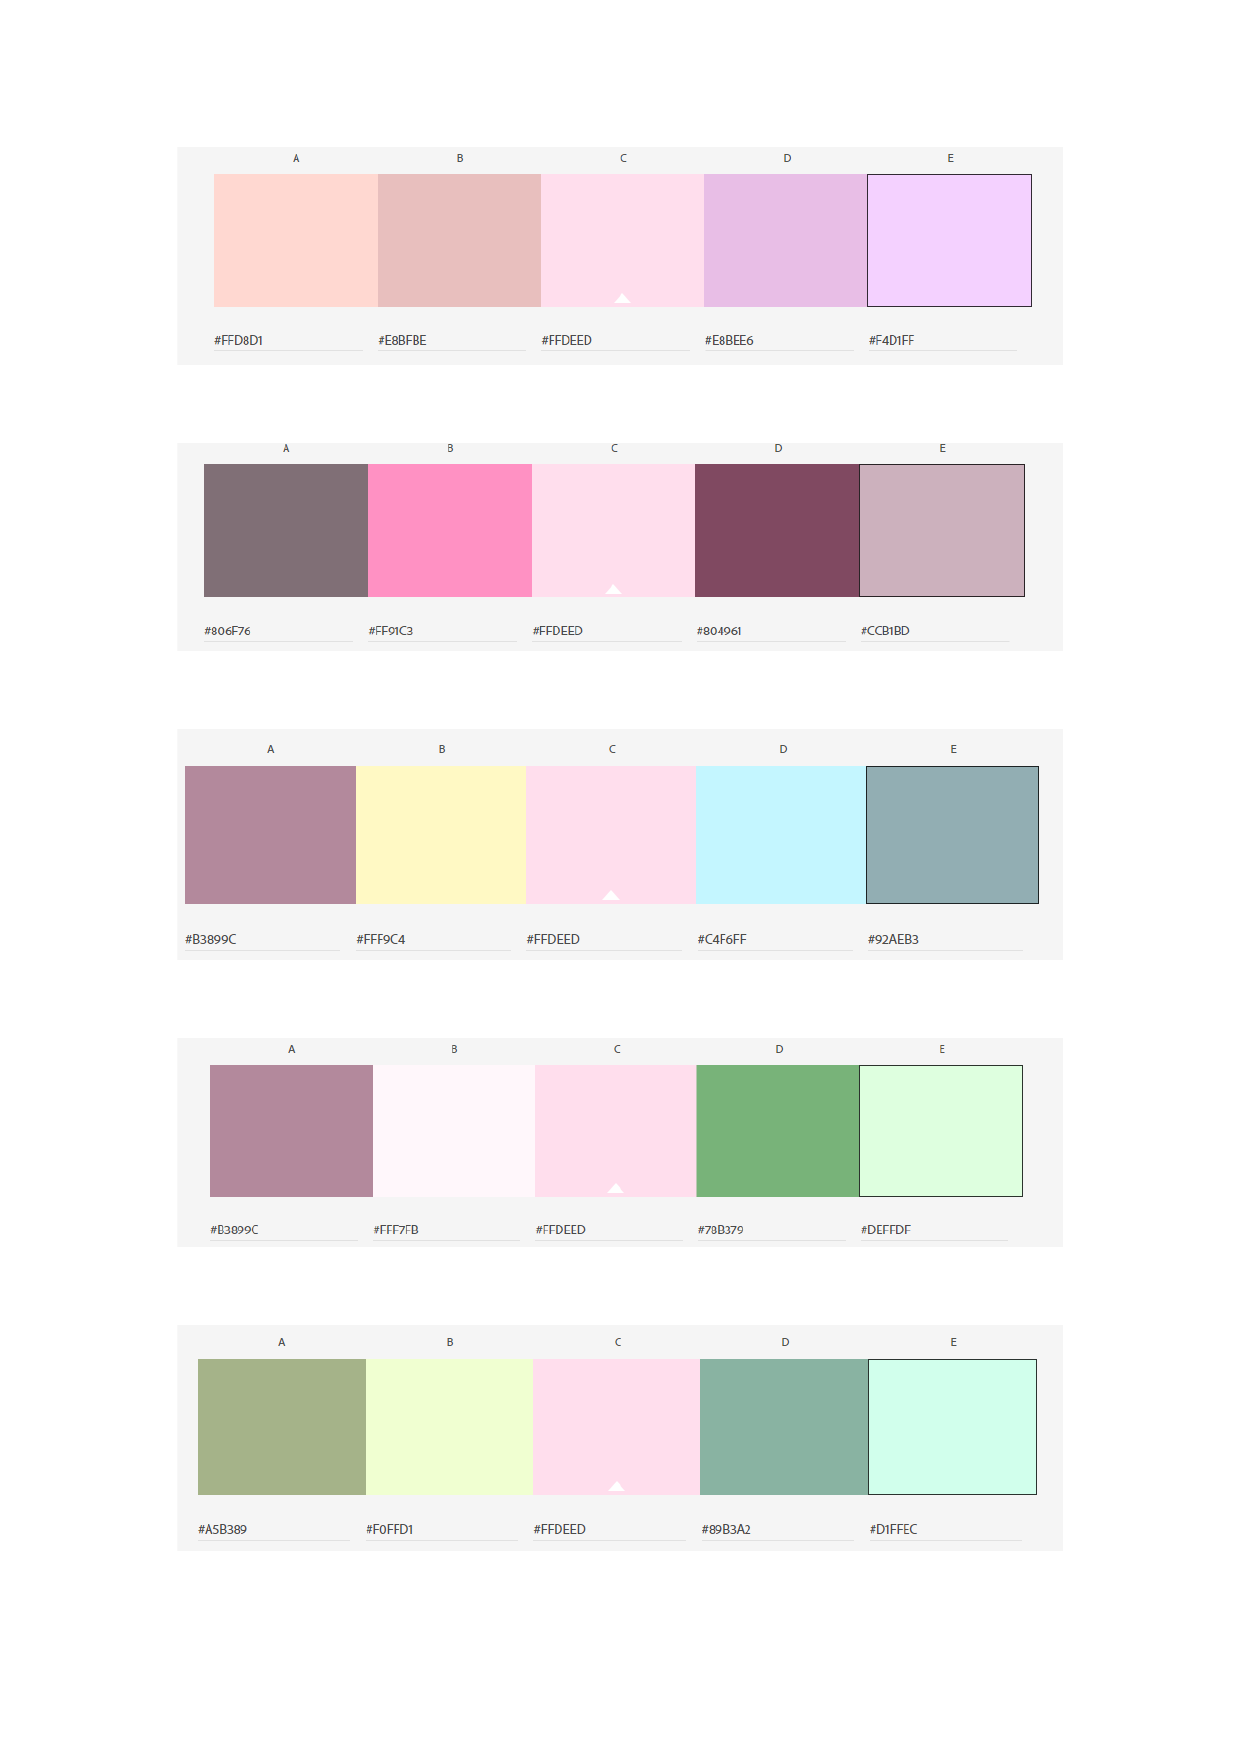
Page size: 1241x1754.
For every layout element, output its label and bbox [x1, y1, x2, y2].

picture [177, 1038, 1063, 1247]
picture [177, 729, 1063, 960]
picture [177, 147, 1063, 365]
picture [177, 1325, 1063, 1551]
picture [177, 443, 1063, 651]
